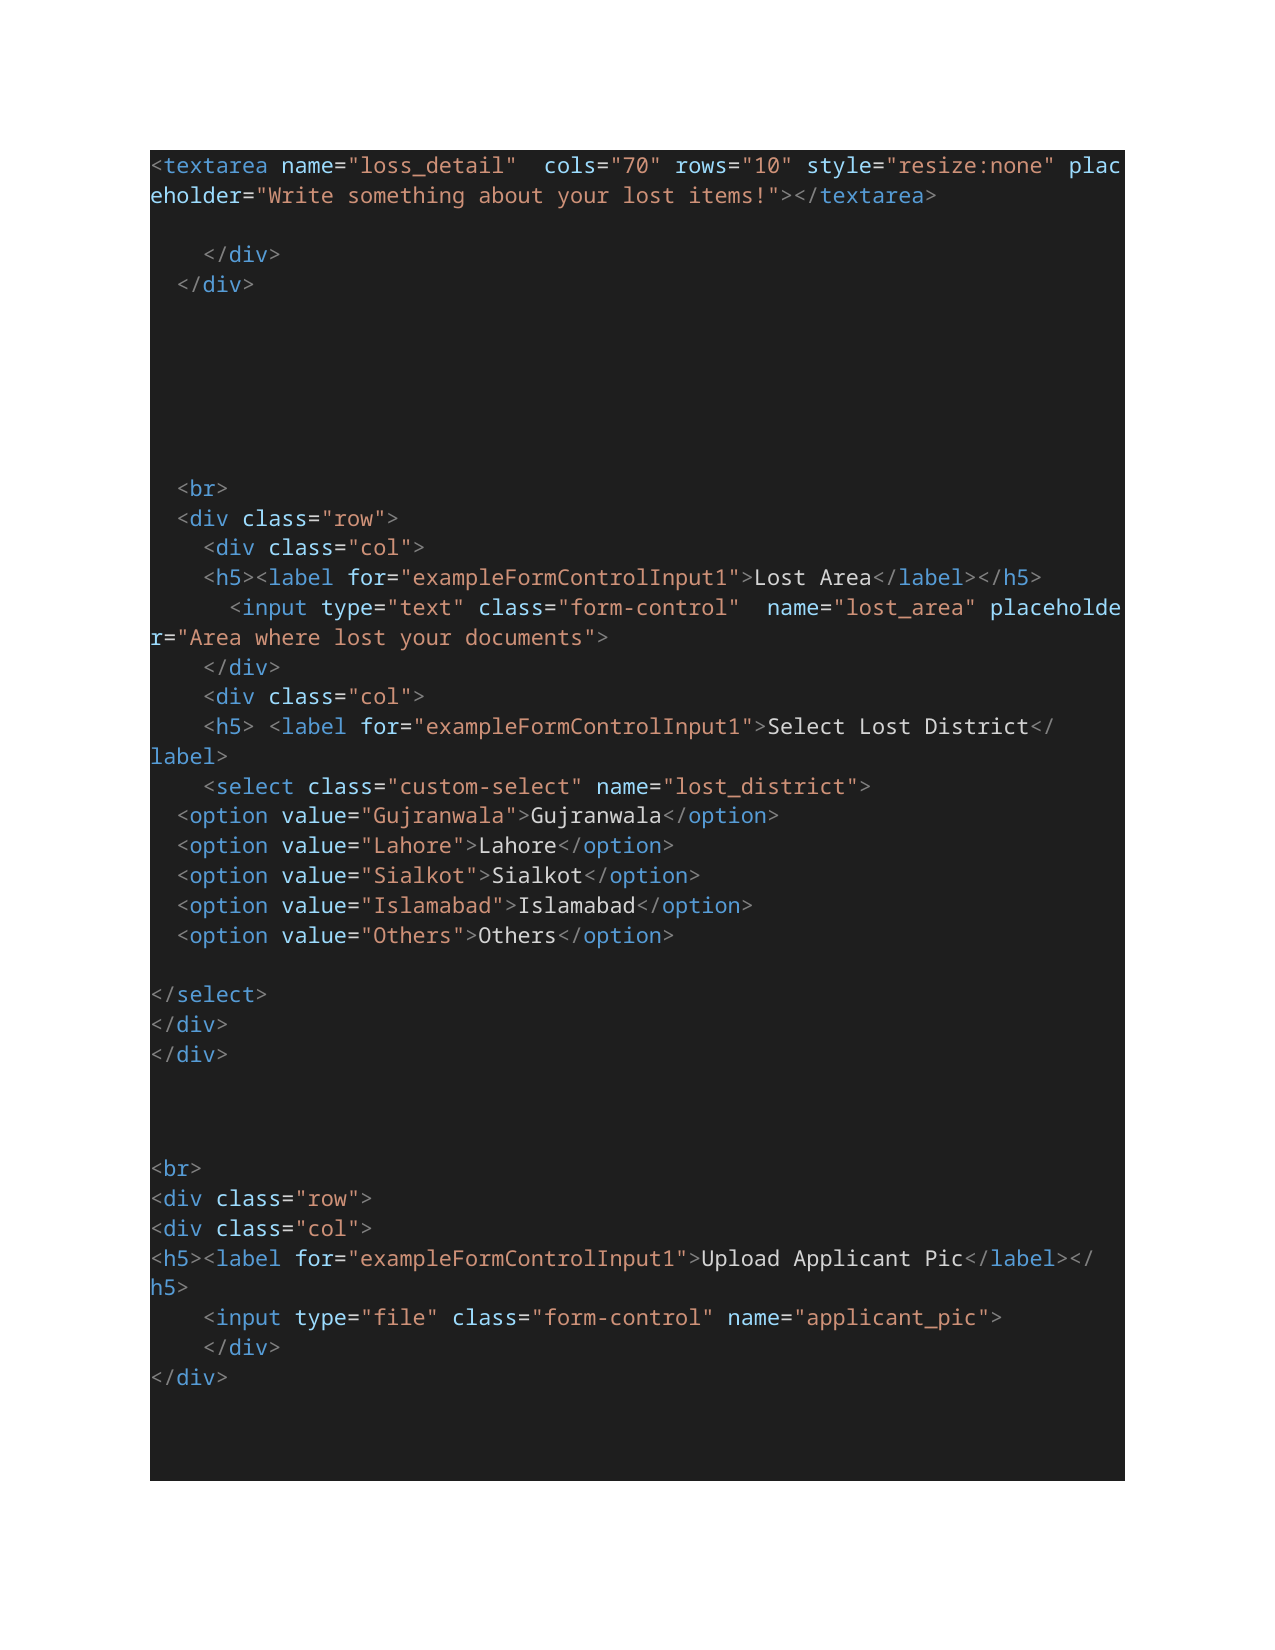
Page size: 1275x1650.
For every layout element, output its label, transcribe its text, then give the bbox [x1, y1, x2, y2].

text <br> [150, 1153, 1125, 1183]
text <option value="Islamabad">Islamabad</option> [150, 890, 1125, 920]
text <div class="row"> [150, 503, 1125, 532]
text <h5><label for="exampleFormControlInput1">Lost Area</label></h5> [150, 562, 1125, 592]
text </div> [150, 1332, 1125, 1362]
text </select> [150, 979, 1125, 1009]
text <div class="col"> [150, 1213, 1125, 1242]
text <h5><label for="exampleFormControlInput1">Upload Applicant Pic</label></h5> [150, 1242, 1125, 1302]
text <div class="row"> [150, 1183, 1125, 1213]
text <div class="col"> [150, 681, 1125, 711]
text </div> [150, 269, 1125, 299]
text <option value="Gujranwala">Gujranwala</option> [150, 801, 1125, 830]
text <option value="Sialkot">Sialkot</option> [150, 860, 1125, 890]
text </div> [150, 652, 1125, 681]
text </div> [150, 1039, 1125, 1069]
text <br> [150, 473, 1125, 503]
text <input type="text" class="form-control" name="lost_area" placeholder="Area where lost your documents"> [150, 592, 1125, 652]
text <h5> <label for="exampleFormControlInput1">Select Lost District</label> [150, 711, 1125, 771]
text <option value="Others">Others</option> [150, 920, 1125, 949]
text <div class="col"> [150, 532, 1125, 562]
text <select class="custom-select" name="lost_district"> [150, 771, 1125, 801]
text </div> [150, 1009, 1125, 1039]
text <input type="file" class="form-control" name="applicant_pic"> [150, 1302, 1125, 1332]
text <textarea name="loss_detail" cols="70" rows="10" style="resize:none" placeholder="Write something about your lost items!"></textarea> [150, 150, 1125, 209]
text <option value="Lahore">Lahore</option> [150, 830, 1125, 860]
text </div> [150, 1362, 1125, 1391]
text </div> [150, 239, 1125, 269]
